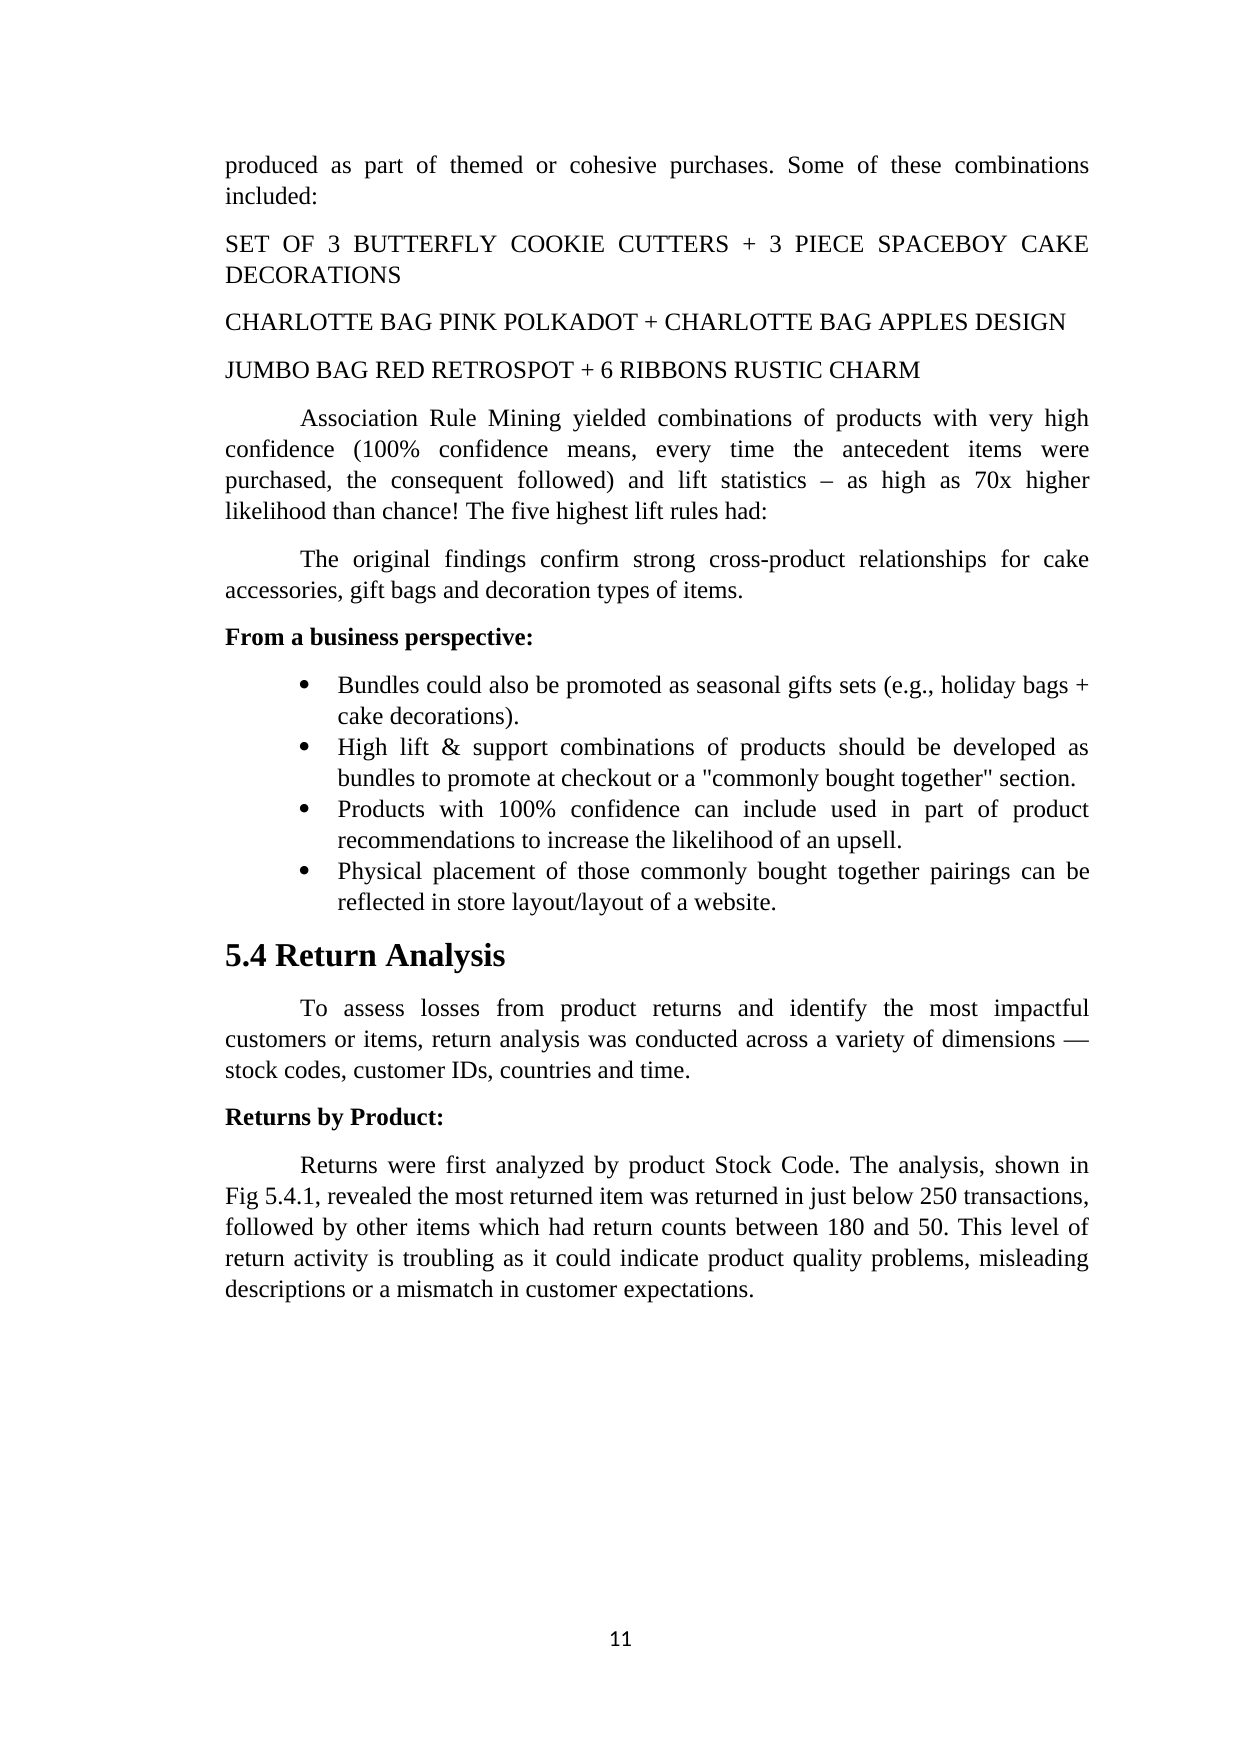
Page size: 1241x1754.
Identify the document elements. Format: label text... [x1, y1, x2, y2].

list Physical placement of those commonly bought together pairings can be reflected in store layout/layout of a website. [300, 856, 1090, 916]
text SET OF 3 BUTTERFLY COOKIE CUTTERS + 3 PIECE SPACEBOY CAKE DECORATIONS [225, 229, 1090, 288]
text The original findings confirm strong cross-product relationships for cake accessories, gift bags and decoration types of items. [225, 544, 1090, 603]
list Products with 100% confidence can include used in part of product recommendations to increase the likelihood of an upsell. [300, 794, 1090, 854]
subtitle 5.4 Return Analysis [225, 935, 1090, 973]
text To assess losses from product returns and identify the most impactful customers or items, return analysis was conducted across a variety of dimensions — stock codes, customer IDs, countries and time. [225, 993, 1090, 1083]
list High lift & support combinations of products should be developed as bundles to promote at checkout or a "commonly bought together" section. [300, 732, 1090, 792]
text Returns by Product: [225, 1102, 1090, 1131]
text Association Rule Mining yielded combinations of products with very high confidence (100% confidence means, every time the antecedent items were purchased, the consequent followed) and lift statistics – as high as 70x higher likelihood than chance! The five highest lift rules had: [225, 403, 1090, 525]
text JUMBO BAG RED RETROSPOT + 6 RIBBONS RUSTIC CHARM [225, 355, 1090, 384]
text CHARLOTTE BAG PINK POLKADOT + CHARLOTTE BAG APPLES DESIGN [225, 307, 1090, 336]
text From a business perspective: [225, 622, 1090, 651]
text Returns were first analyzed by product Stock Code. The analysis, shown in Fig 5.4.1, revealed the most returned item was returned in just below 250 transactions, followed by other items which had return counts between 180 and 50. This level of return activity is troubling as it could indicate product quality problems, misleading descriptions or a mismatch in customer expectations. [225, 1150, 1090, 1303]
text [225, 150, 1090, 210]
list Bundles could also be promoted as seasonal gifts sets (e.g., holiday bags + cake decorations). [300, 670, 1090, 730]
